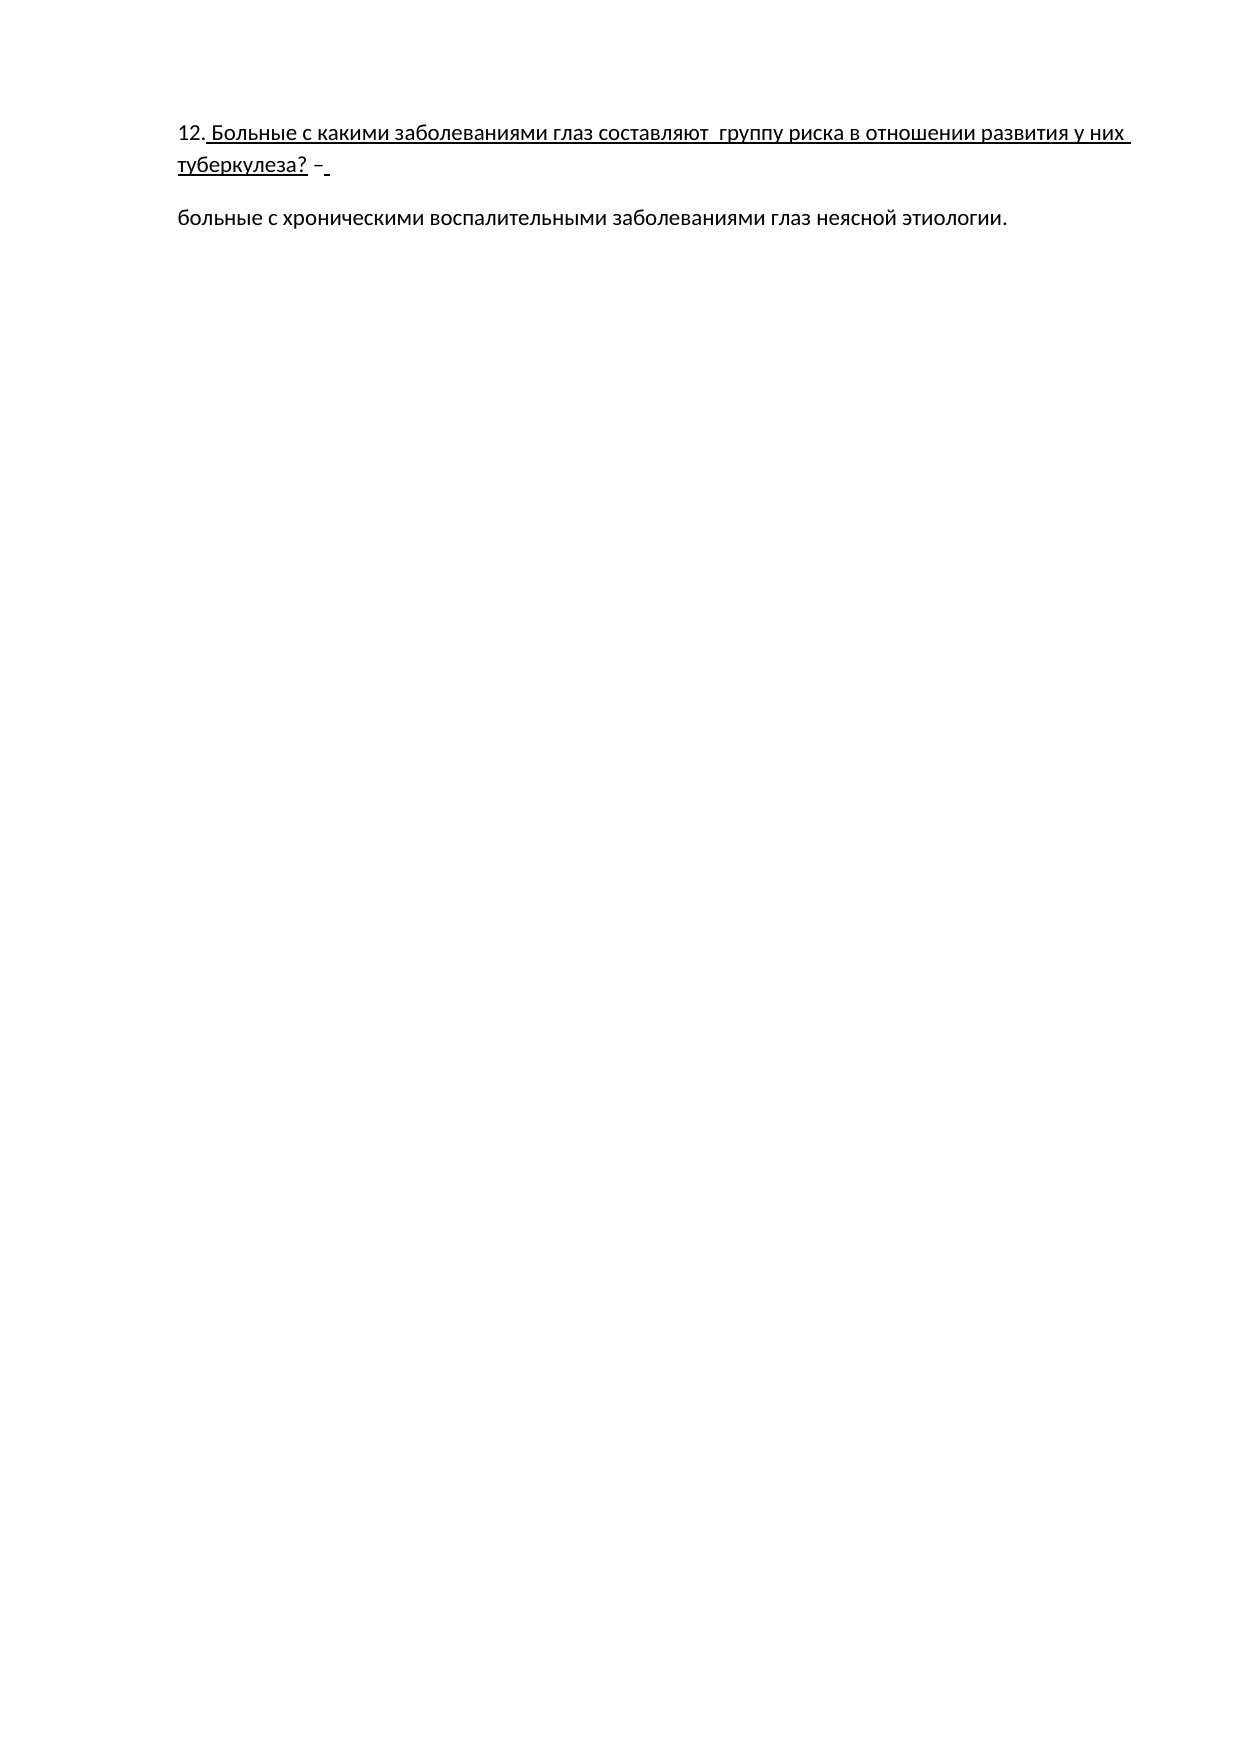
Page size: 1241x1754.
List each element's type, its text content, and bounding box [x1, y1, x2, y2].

text больные с хроническими воспалительными заболеваниями глаз неясной этиологии. [177, 203, 1152, 231]
text 12. Больные с какими заболеваниями глаз составляют группу риска в отношении развития у них туберкулеза? – [177, 118, 1152, 178]
